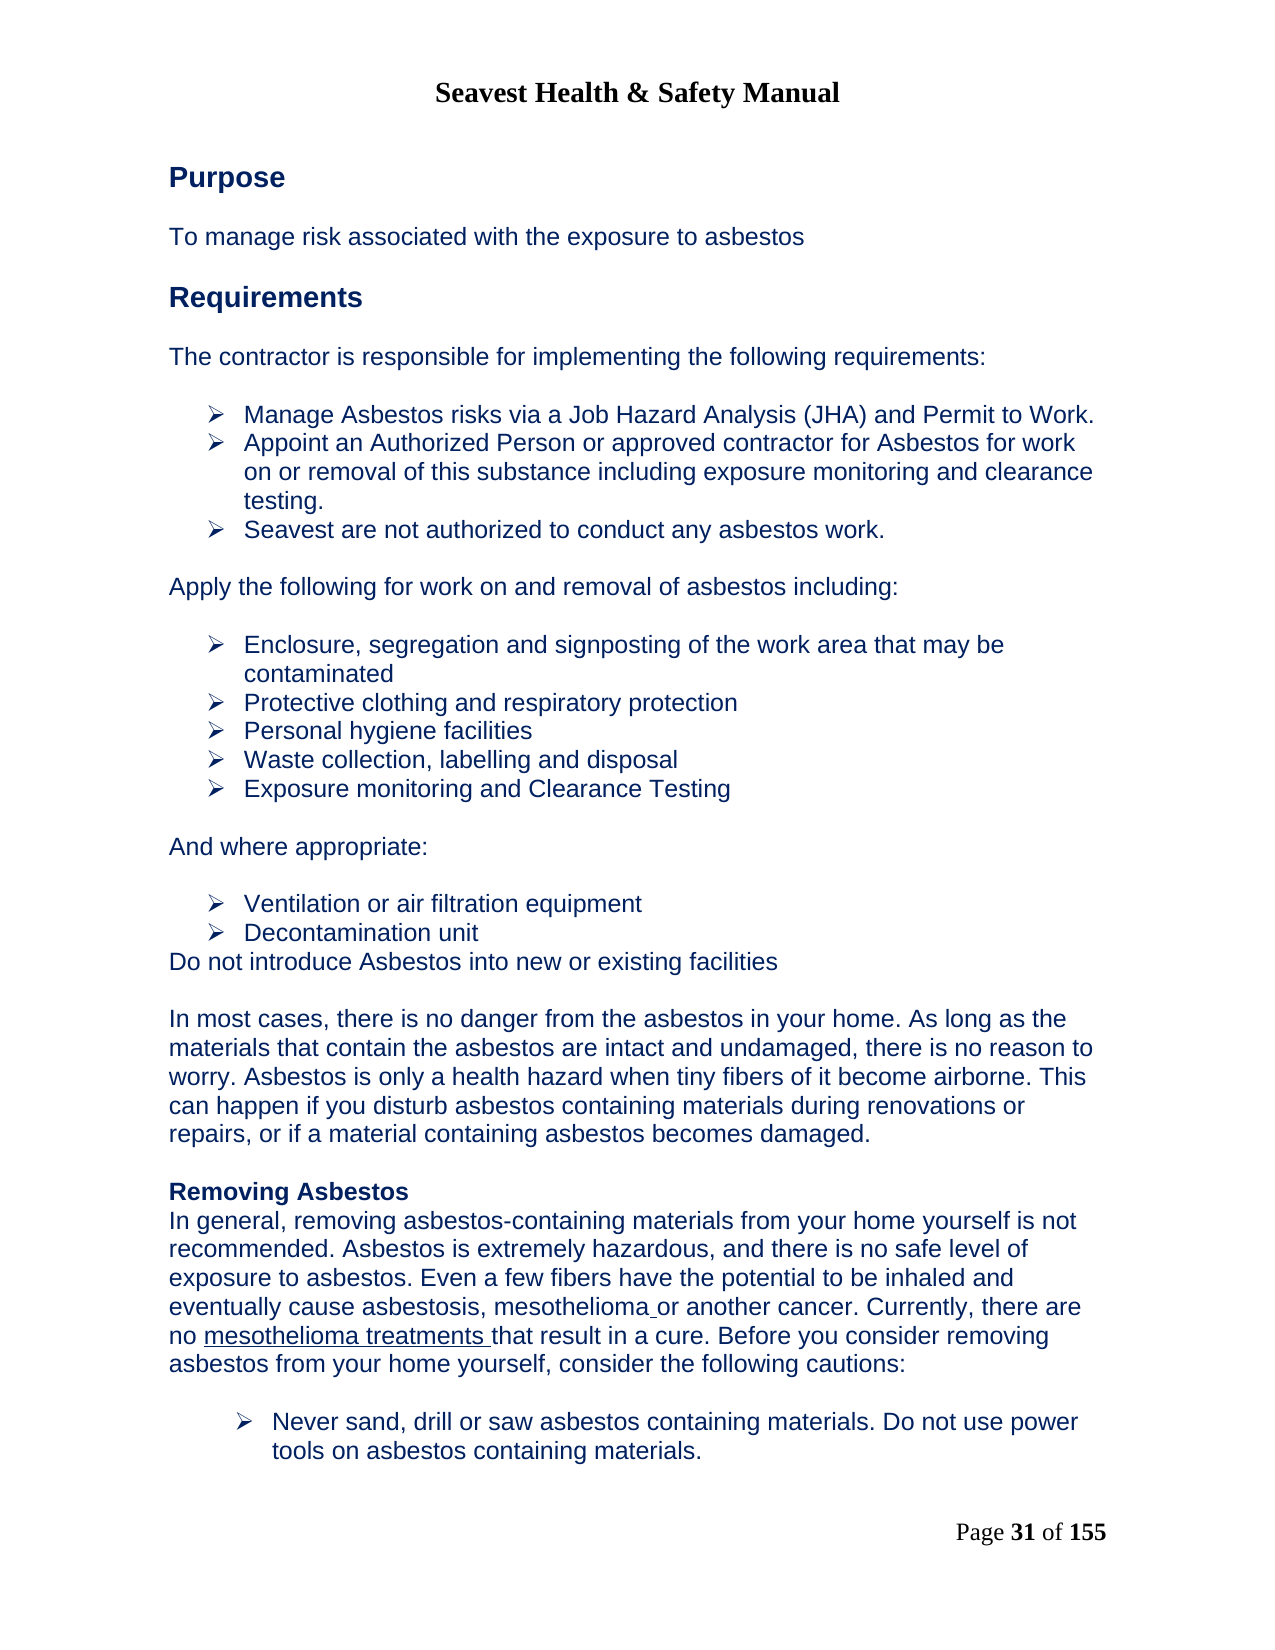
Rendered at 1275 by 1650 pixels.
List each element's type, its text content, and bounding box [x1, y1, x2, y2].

list Decontamination unit [206, 918, 1106, 947]
list Manage Asbestos risks via a Job Hazard Analysis (JHA) and Permit to Work. [206, 399, 1106, 428]
text Do not introduce Asbestos into new or existing facilities [169, 947, 1106, 976]
text Removing Asbestos [169, 1177, 1106, 1206]
list Ventilation or air filtration equipment [206, 889, 1106, 918]
list Never sand, drill or saw asbestos containing materials. Do not use power tools on asbestos containing materials. [234, 1407, 1106, 1464]
text The contractor is responsible for implementing the following requirements: [169, 342, 1106, 371]
text Apply the following for work on and removal of asbestos including: [169, 572, 1106, 601]
text In general, removing asbestos-containing materials from your home yourself is not recommended. Asbestos is extremely hazardous, and there is no safe level of exposure to asbestos. Even a few fibers have the potential to be inhaled and eventually cause asbestosis, mesothelioma or another cancer. Currently, there are no mesothelioma treatments that result in a cure. Before you consider removing asbestos from your home yourself, consider the following cautions: [169, 1206, 1106, 1378]
list Enclosure, segregation and signposting of the work area that may be contaminated [206, 630, 1106, 687]
text Purpose [169, 160, 1106, 193]
text To manage risk associated with the exposure to asbestos [169, 222, 1106, 251]
list Protective clothing and respiratory protection [206, 687, 1106, 716]
text In most cases, there is no danger from the asbestos in your home. As long as the materials that contain the asbestos are intact and undamaged, there is no reason to worry. Asbestos is only a health hazard when tiny fibers of it become airborne. This can happen if you disturb asbestos containing materials during renovations or repairs, or if a material containing asbestos becomes damaged. [169, 1004, 1106, 1148]
list Exposure monitoring and Clearance Testing [206, 774, 1106, 803]
text And where appropriate: [169, 832, 1106, 860]
list Appoint an Authorized Person or approved contractor for Asbestos for work on or removal of this substance including exposure monitoring and clearance testing. [206, 428, 1106, 515]
list Seavest are not authorized to conduct any asbestos work. [206, 515, 1106, 544]
list Personal hygiene facilities [206, 716, 1106, 745]
text Requirements [169, 280, 1106, 313]
list Waste collection, labelling and disposal [206, 745, 1106, 774]
